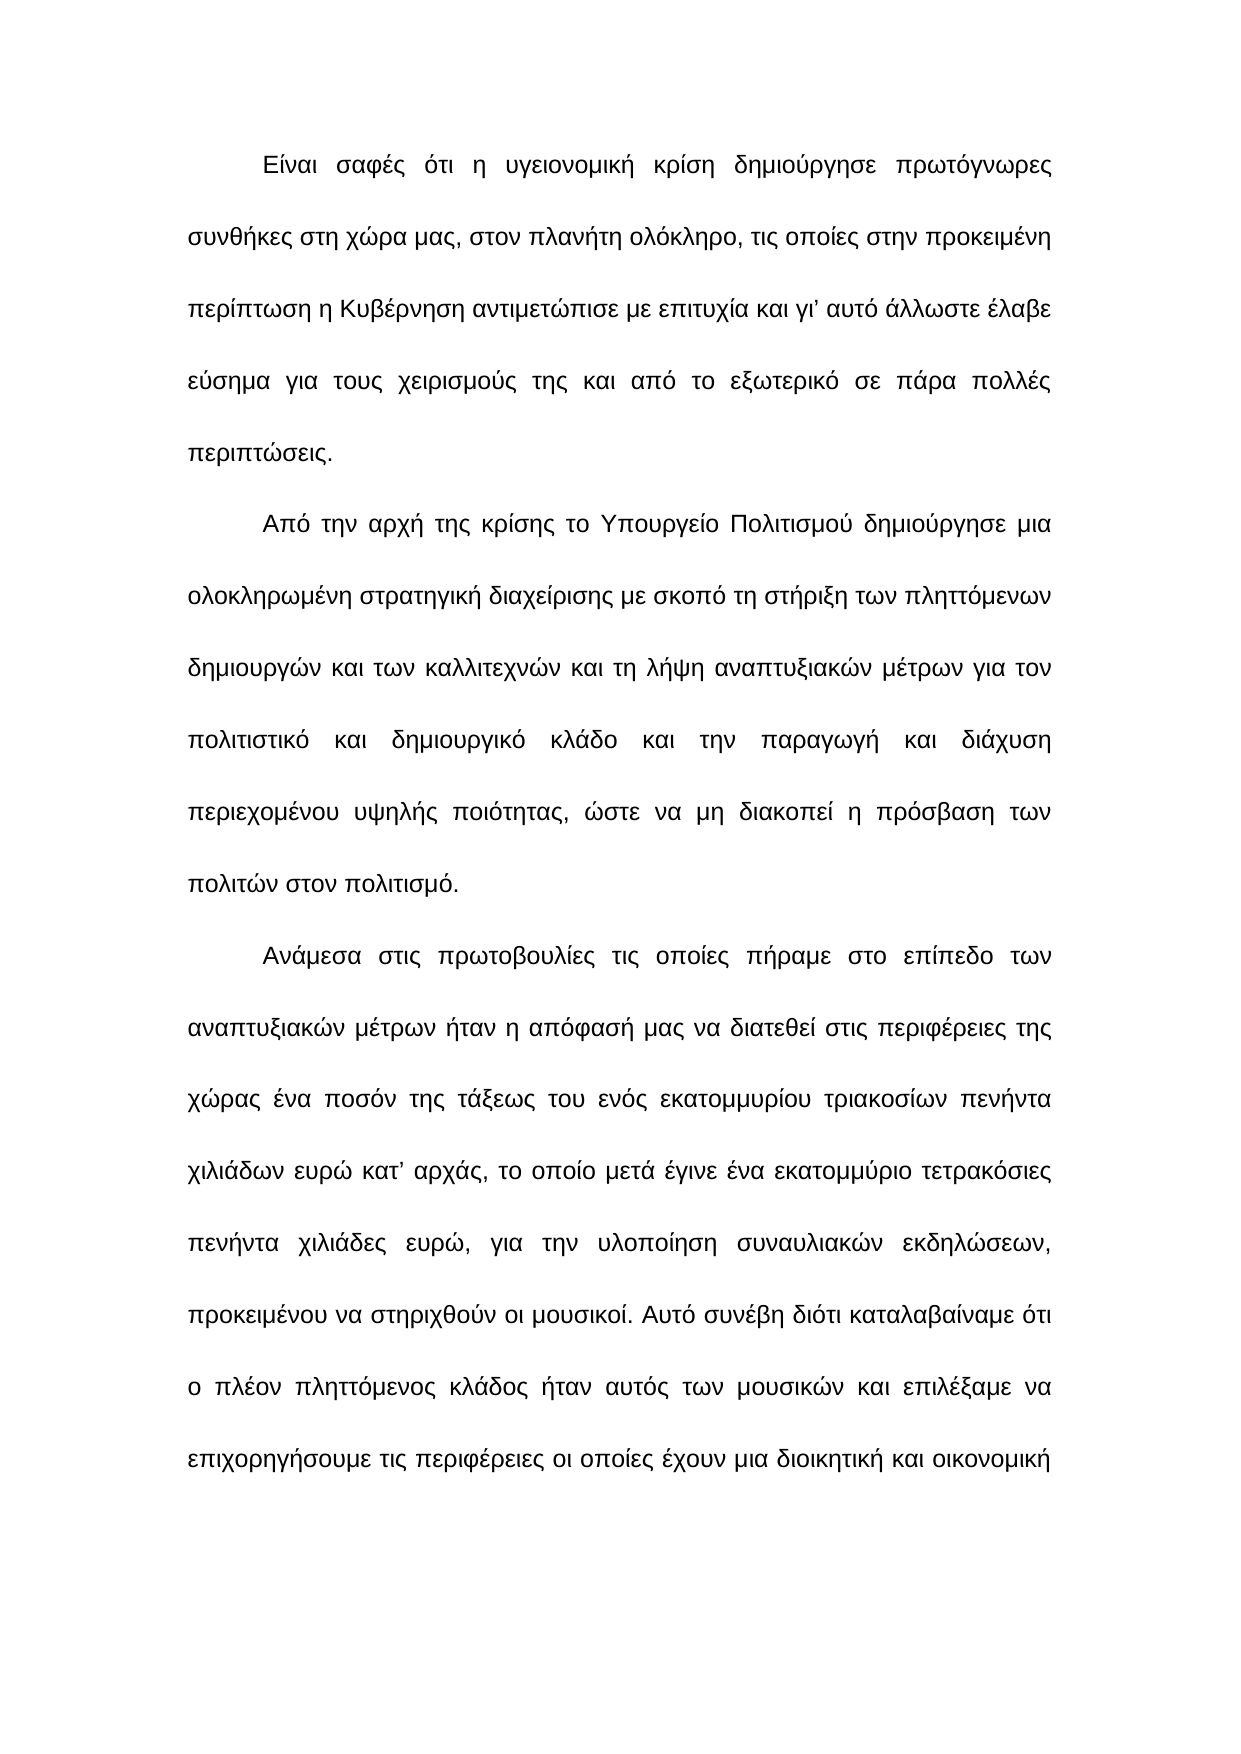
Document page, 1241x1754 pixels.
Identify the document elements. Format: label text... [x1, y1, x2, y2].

text Είναι σαφές ότι η υγειονομική κρίση δημιούργησε πρωτόγνωρες συνθήκες στη χώρα μας, στον πλανήτη ολόκληρο, τις οποίες στην προκειμένη περίπτωση η Κυβέρνηση αντιμετώπισε με επιτυχία και γι’ αυτό άλλωστε έλαβε εύσημα για τους χειρισμούς της και από το εξωτερικό σε πάρα πολλές περιπτώσεις. [187, 150, 1053, 466]
text Από την αρχή της κρίσης το Υπουργείο Πολιτισμού δημιούργησε μια ολοκληρωμένη στρατηγική διαχείρισης με σκοπό τη στήριξη των πληττόμενων δημιουργών και των καλλιτεχνών και τη λήψη αναπτυξιακών μέτρων για τον πολιτιστικό και δημιουργικό κλάδο και την παραγωγή και διάχυση περιεχομένου υψηλής ποιότητας, ώστε να μη διακοπεί η πρόσβαση των πολιτών στον πολιτισμό. [187, 509, 1053, 897]
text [187, 941, 1053, 1472]
